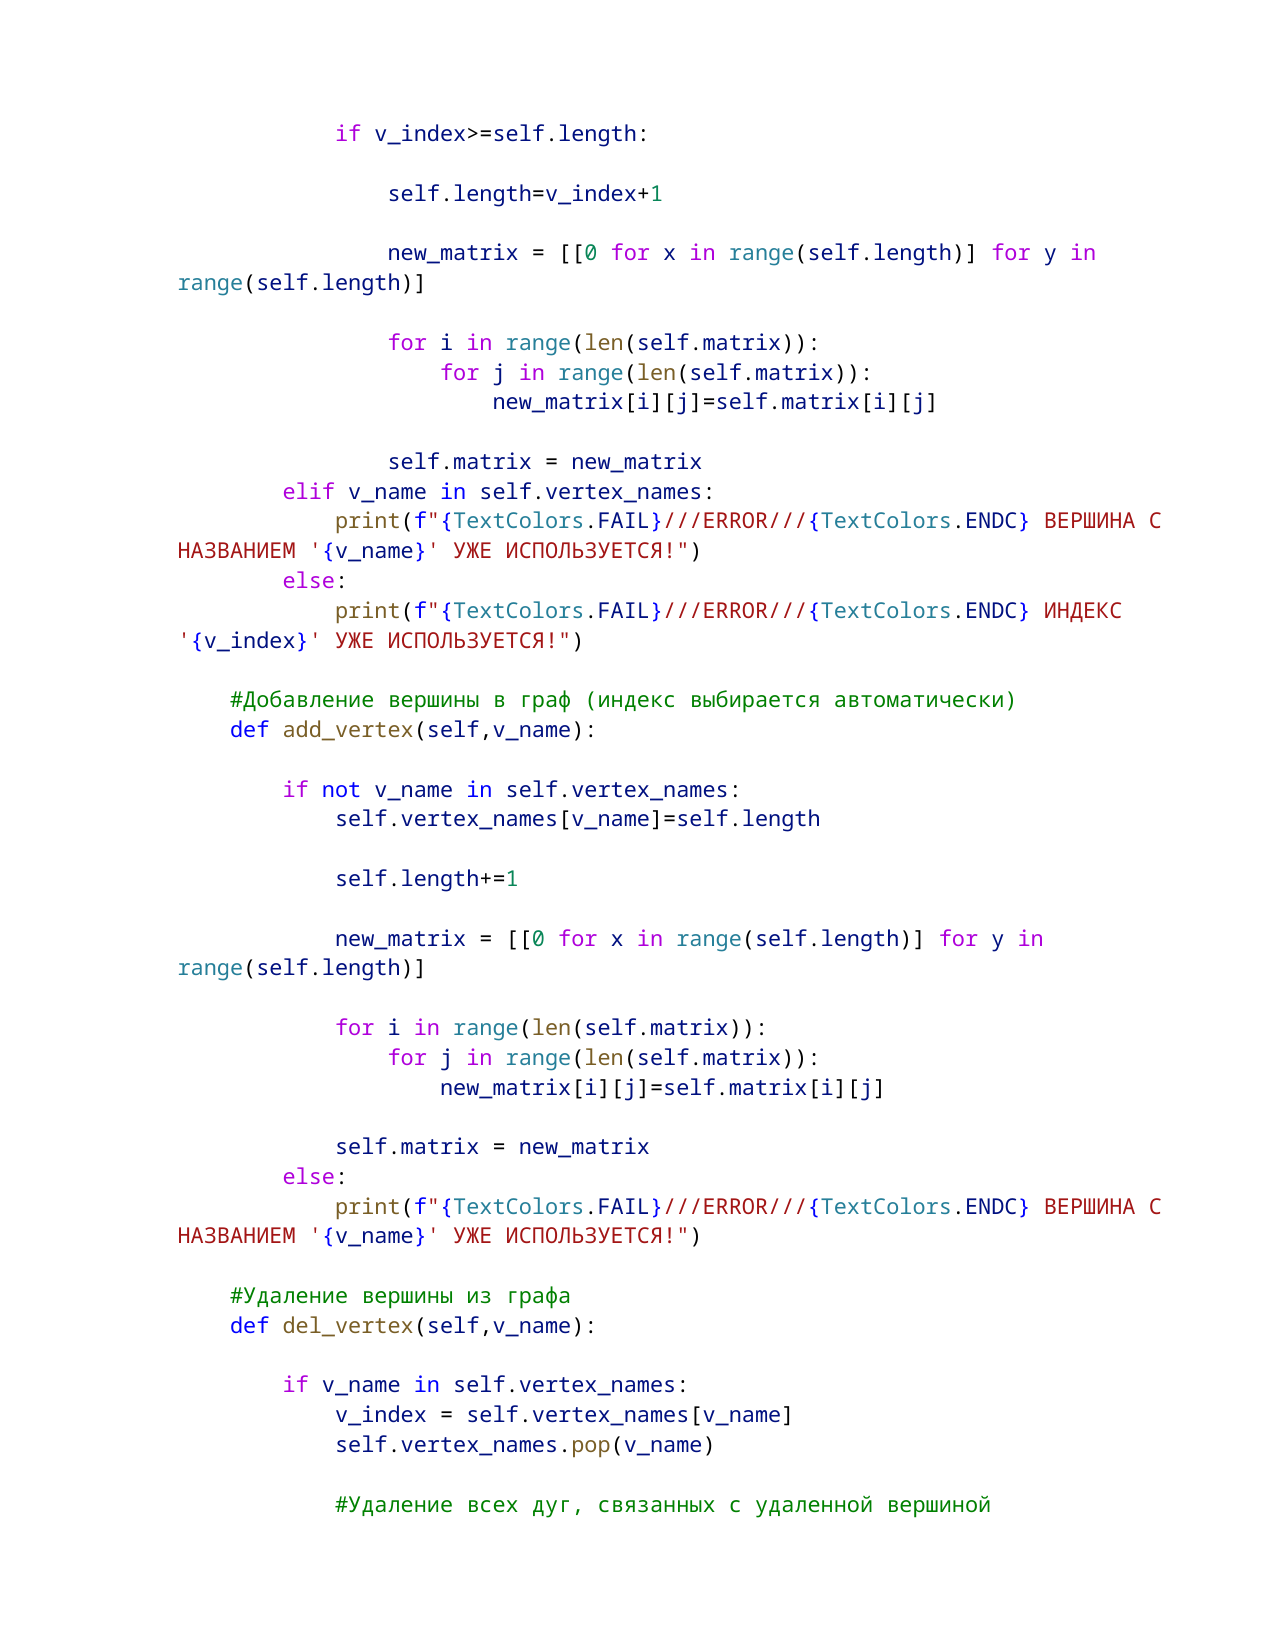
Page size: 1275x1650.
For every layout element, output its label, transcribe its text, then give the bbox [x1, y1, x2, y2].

text #Удаление всех дуг, связанных с удаленной вершиной [177, 1488, 1186, 1518]
text def add_vertex(self,v_name): [177, 714, 1186, 744]
text elif v_name in self.vertex_names: [177, 476, 1186, 505]
text print(f"{TextColors.FAIL}///ERROR///{TextColors.ENDC} ИНДЕКС '{v_index}' УЖЕ ИСПОЛЬЗУЕТСЯ!") [177, 595, 1186, 654]
text def del_vertex(self,v_name): [177, 1310, 1186, 1339]
text for i in range(len(self.matrix)): [177, 327, 1186, 356]
text print(f"{TextColors.FAIL}///ERROR///{TextColors.ENDC} ВЕРШИНА С НАЗВАНИЕМ '{v_name}' УЖЕ ИСПОЛЬЗУЕТСЯ!") [177, 1191, 1186, 1250]
text new_matrix[i][j]=self.matrix[i][j] [177, 1071, 1186, 1101]
text #Добавление вершины в граф (индекс выбирается автоматически) [177, 684, 1186, 714]
text for j in range(len(self.matrix)): [177, 356, 1186, 386]
text new_matrix = [[0 for x in range(self.length)] for y in range(self.length)] [177, 922, 1186, 982]
text print(f"{TextColors.FAIL}///ERROR///{TextColors.ENDC} ВЕРШИНА С НАЗВАНИЕМ '{v_name}' УЖЕ ИСПОЛЬЗУЕТСЯ!") [177, 505, 1186, 565]
text else: [177, 565, 1186, 595]
text self.length=v_index+1 [177, 178, 1186, 207]
text for j in range(len(self.matrix)): [177, 1042, 1186, 1071]
text v_index = self.vertex_names[v_name] [177, 1399, 1186, 1429]
text self.vertex_names[v_name]=self.length [177, 803, 1186, 833]
text self.matrix = new_matrix [177, 1131, 1186, 1161]
text if v_name in self.vertex_names: [177, 1369, 1186, 1399]
text for i in range(len(self.matrix)): [177, 1012, 1186, 1042]
text self.matrix = new_matrix [177, 446, 1186, 476]
text else: [177, 1161, 1186, 1191]
text new_matrix = [[0 for x in range(self.length)] for y in range(self.length)] [177, 237, 1186, 297]
text #Удаление вершины из графа [177, 1280, 1186, 1310]
text if not v_name in self.vertex_names: [177, 773, 1186, 803]
text self.length+=1 [177, 863, 1186, 893]
text self.vertex_names.pop(v_name) [177, 1429, 1186, 1459]
text new_matrix[i][j]=self.matrix[i][j] [177, 386, 1186, 416]
text if v_index>=self.length: [177, 118, 1186, 148]
